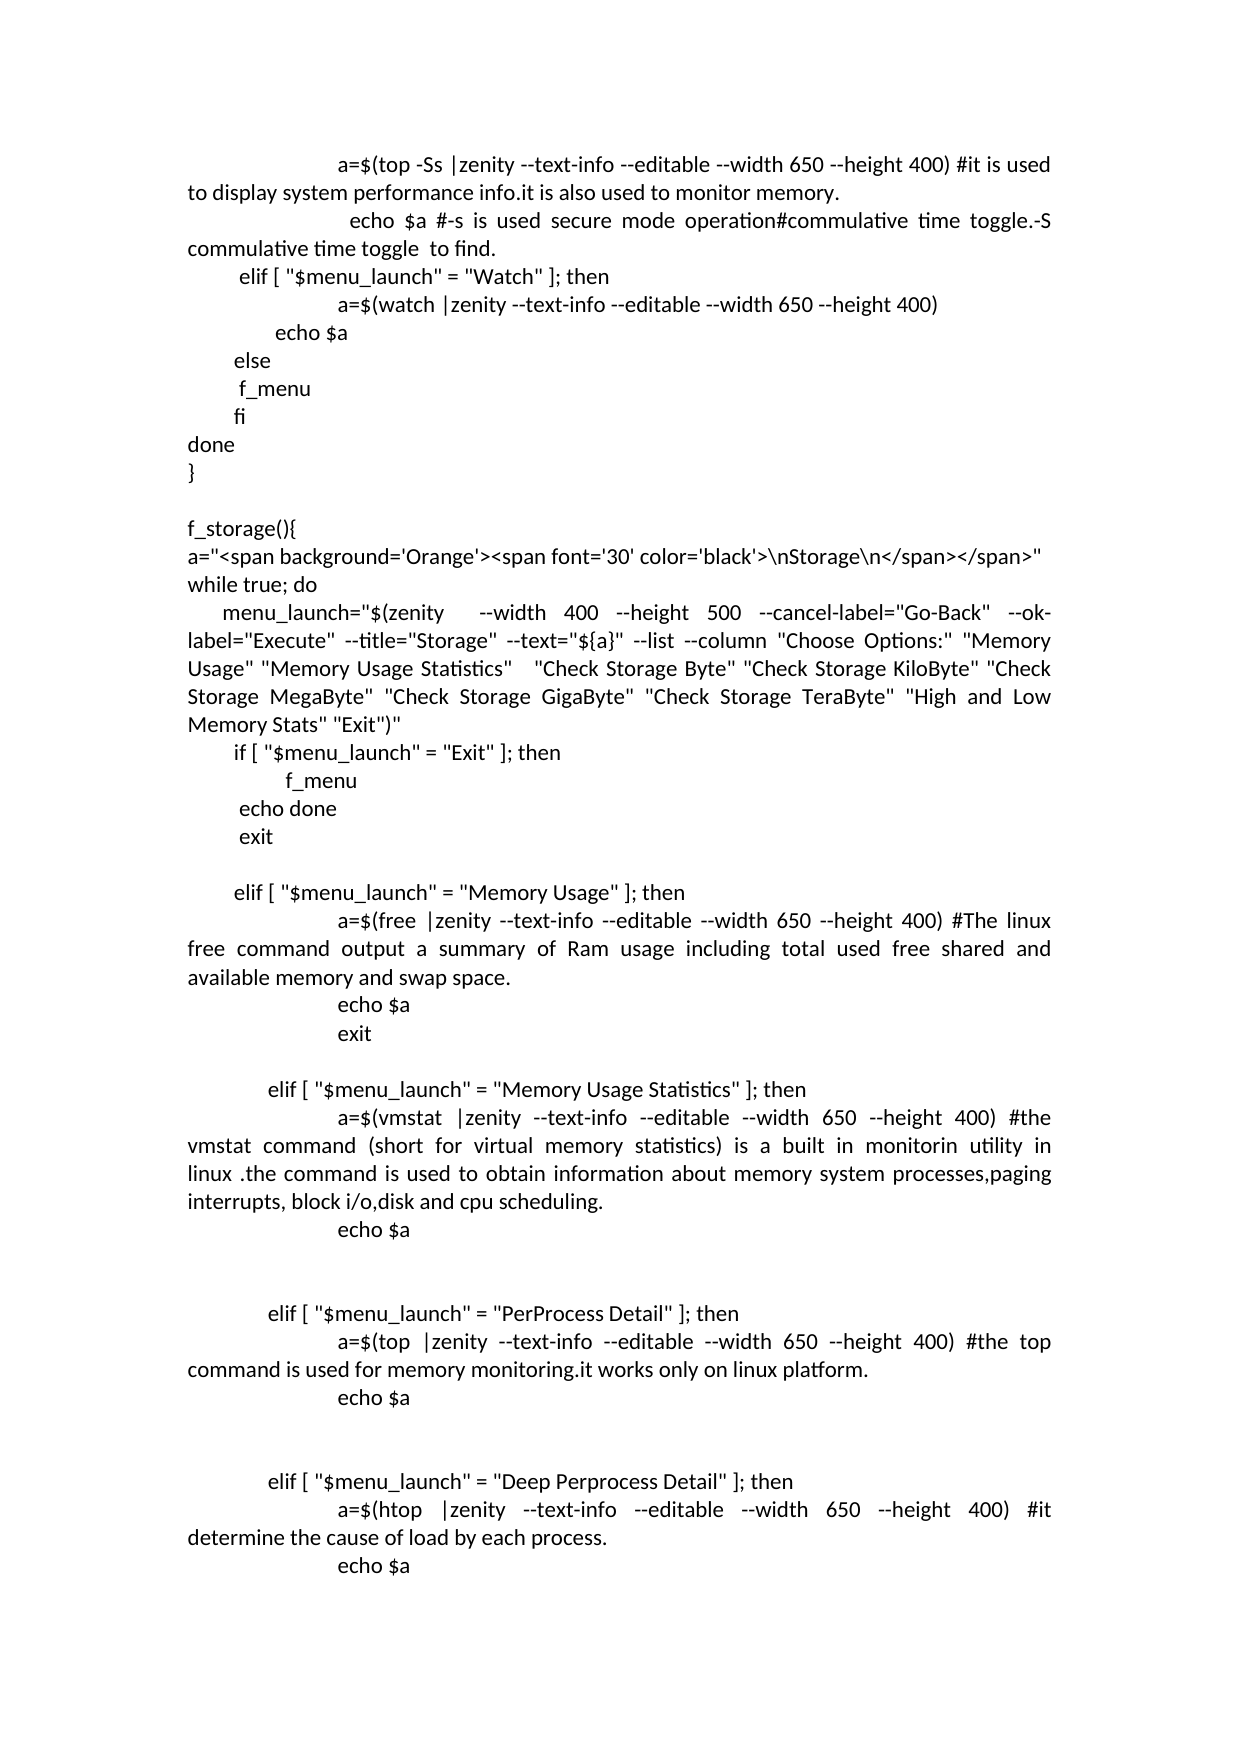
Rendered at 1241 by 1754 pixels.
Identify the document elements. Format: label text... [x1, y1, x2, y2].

text exit [187, 1019, 1053, 1047]
text exit [187, 822, 1053, 851]
text done [187, 430, 1053, 458]
text echo $a [187, 991, 1053, 1019]
text elif [ "$menu_launch" = "Watch" ]; then [187, 262, 1053, 290]
text a=$(watch |zenity --text-info --editable --width 650 --height 400) [187, 290, 1053, 318]
text elif [ "$menu_launch" = "Deep Perprocess Detail" ]; then [187, 1467, 1053, 1495]
text f_menu [187, 374, 1053, 402]
text fi [187, 402, 1053, 430]
text f_menu [187, 766, 1053, 794]
text echo done [187, 794, 1053, 822]
text echo $a [187, 1215, 1053, 1243]
text while true; do [187, 570, 1053, 598]
text elif [ "$menu_launch" = "Memory Usage Statistics" ]; then [187, 1075, 1053, 1103]
text a=$(top -Ss |zenity --text-info --editable --width 650 --height 400) #it is used to display system performance info.it is also used to monitor memory. [187, 150, 1053, 206]
text menu_launch="$(zenity --width 400 --height 500 --cancel-label="Go-Back" --ok-label="Execute" --title="Storage" --text="${a}" --list --column "Choose Options:" "Memory Usage" "Memory Usage Statistics" "Check Storage Byte" "Check Storage KiloByte" "Check Storage MegaByte" "Check Storage GigaByte" "Check Storage TeraByte" "High and Low Memory Stats" "Exit")" [187, 598, 1053, 738]
text if [ "$menu_launch" = "Exit" ]; then [187, 738, 1053, 766]
text echo $a [187, 1551, 1053, 1579]
text echo $a [187, 318, 1053, 346]
text a=$(htop |zenity --text-info --editable --width 650 --height 400) #it determine the cause of load by each process. [187, 1495, 1053, 1551]
text a="<span background='Orange'><span font='30' color='black'>\nStorage\n</span></span>" [187, 542, 1053, 570]
text elif [ "$menu_launch" = "PerProcess Detail" ]; then [187, 1299, 1053, 1327]
text } [187, 458, 1053, 486]
text a=$(free |zenity --text-info --editable --width 650 --height 400) #The linux free command output a summary of Ram usage including total used free shared and available memory and swap space. [187, 907, 1053, 991]
text f_storage(){ [187, 514, 1053, 542]
text a=$(vmstat |zenity --text-info --editable --width 650 --height 400) #the vmstat command (short for virtual memory statistics) is a built in monitorin utility in linux .the command is used to obtain information about memory system processes,paging interrupts, block i/o,disk and cpu scheduling. [187, 1103, 1053, 1215]
text echo $a #-s is used secure mode operation#commulative time toggle.-S commulative time toggle to find. [187, 206, 1053, 262]
text a=$(top |zenity --text-info --editable --width 650 --height 400) #the top command is used for memory monitoring.it works only on linux platform. [187, 1327, 1053, 1383]
text else [187, 346, 1053, 374]
text elif [ "$menu_launch" = "Memory Usage" ]; then [187, 878, 1053, 907]
text echo $a [187, 1383, 1053, 1411]
